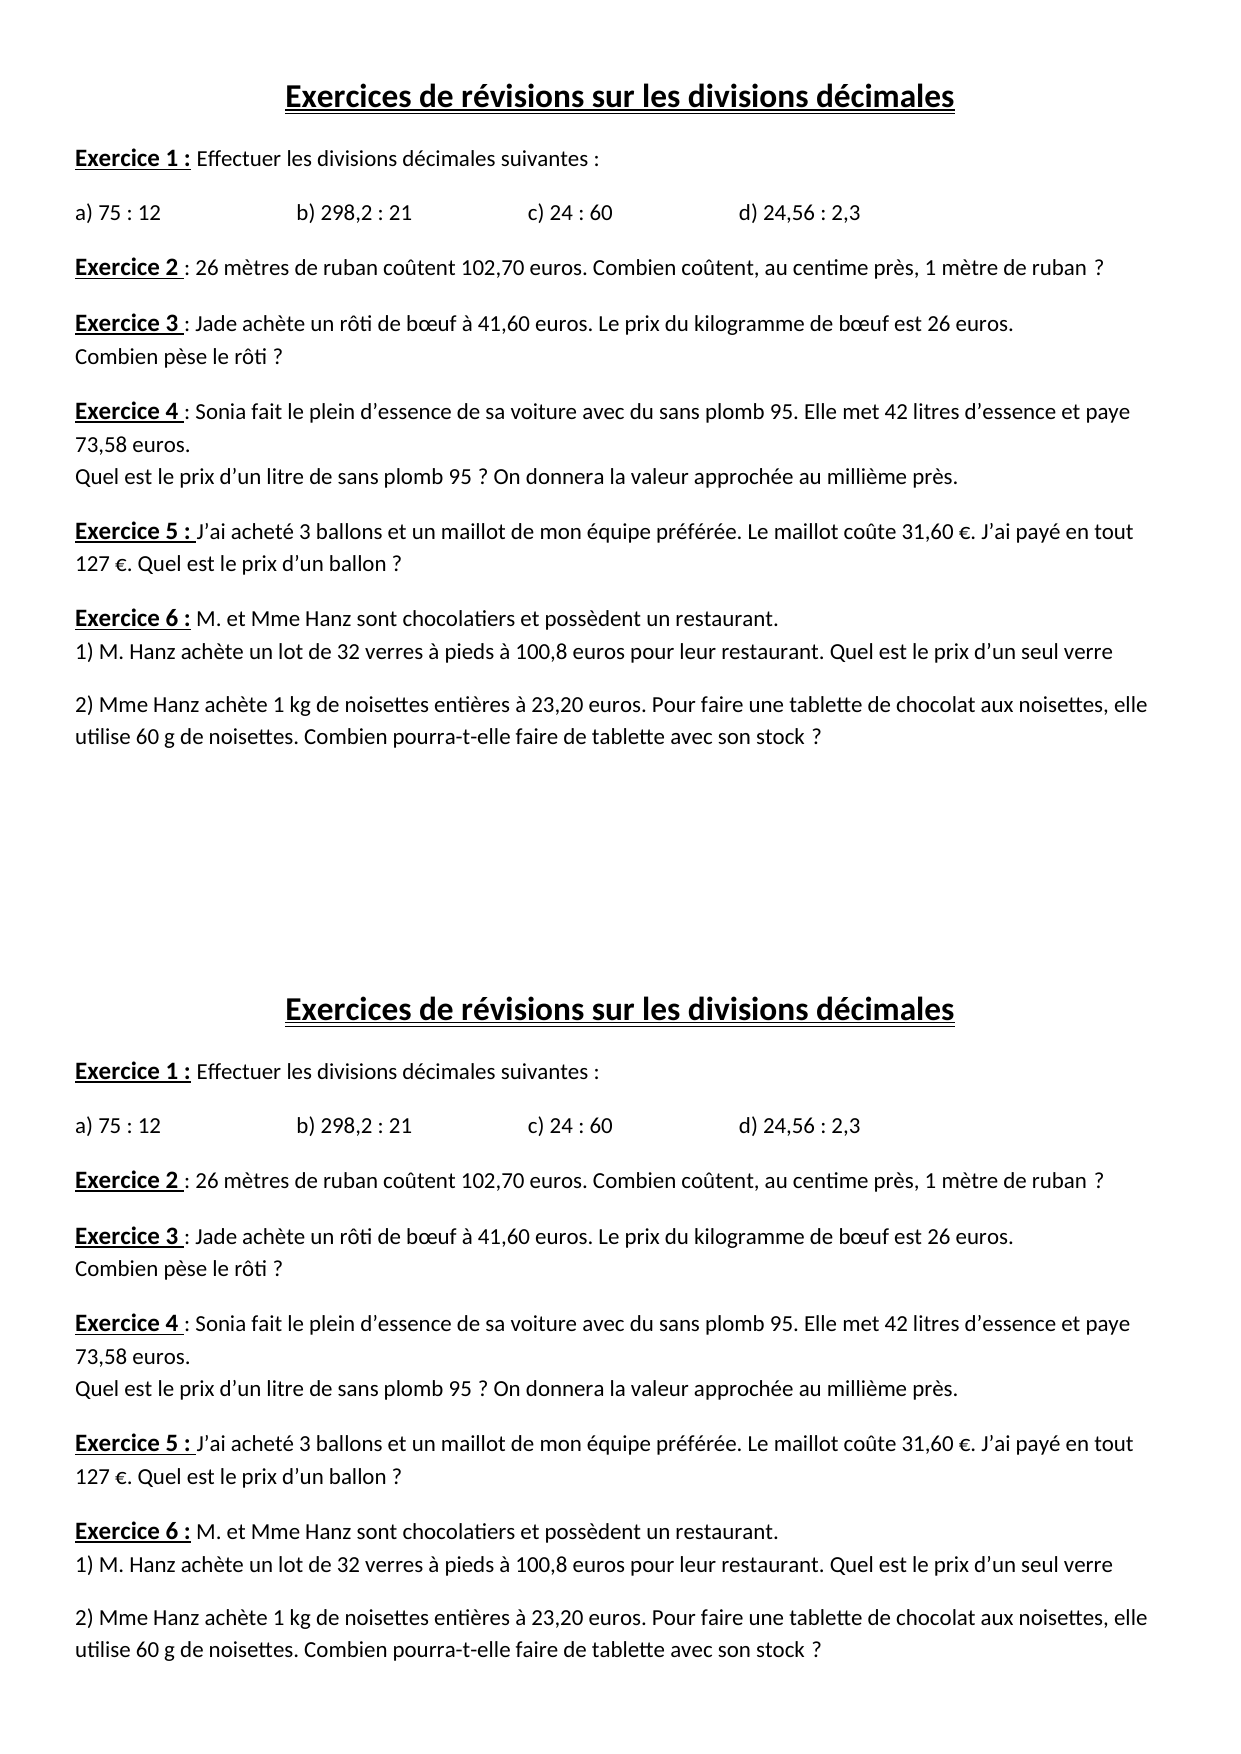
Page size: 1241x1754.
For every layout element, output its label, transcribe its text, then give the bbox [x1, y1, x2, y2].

text Exercice 3 : Jade achète un rôti de bœuf à 41,60 euros. Le prix du kilogramme de bœuf est 26 euros. Combien pèse le rôti ? [75, 1220, 1165, 1283]
text Exercice 2 : 26 mètres de ruban coûtent 102,70 euros. Combien coûtent, au centime près, 1 mètre de ruban ? [75, 1164, 1165, 1194]
text Exercice 2 : 26 mètres de ruban coûtent 102,70 euros. Combien coûtent, au centime près, 1 mètre de ruban ? [75, 251, 1165, 282]
text Exercice 6 : M. et Mme Hanz sont chocolatiers et possèdent un restaurant. 1) M. Hanz achète un lot de 32 verres à pieds à 100,8 euros pour leur restaurant. Quel est le prix d’un seul verre [75, 1515, 1165, 1578]
text a) 75 : 12 b) 298,2 : 21 c) 24 : 60 d) 24,56 : 2,3 [75, 1111, 1165, 1139]
text Exercice 5 : J’ai acheté 3 ballons et un maillot de mon équipe préférée. Le maillot coûte 31,60 €. J’ai payé en tout 127 €. Quel est le prix d’un ballon ? [75, 1427, 1165, 1490]
text Exercice 6 : M. et Mme Hanz sont chocolatiers et possèdent un restaurant. 1) M. Hanz achète un lot de 32 verres à pieds à 100,8 euros pour leur restaurant. Quel est le prix d’un seul verre [75, 603, 1165, 665]
text Exercice 5 : J’ai acheté 3 ballons et un maillot de mon équipe préférée. Le maillot coûte 31,60 €. J’ai payé en tout 127 €. Quel est le prix d’un ballon ? [75, 515, 1165, 578]
text Exercice 1 : Effectuer les divisions décimales suivantes : [75, 143, 1165, 173]
text Exercices de révisions sur les divisions décimales [75, 988, 1165, 1028]
text a) 75 : 12 b) 298,2 : 21 c) 24 : 60 d) 24,56 : 2,3 [75, 198, 1165, 226]
text Exercice 1 : Effectuer les divisions décimales suivantes : [75, 1055, 1165, 1086]
text Exercice 4 : Sonia fait le plein d’essence de sa voiture avec du sans plomb 95. Elle met 42 litres d’essence et paye 73,58 euros. Quel est le prix d’un litre de sans plomb 95 ? On donnera la valeur approchée au millième près. [75, 395, 1165, 490]
text Exercice 4 : Sonia fait le plein d’essence de sa voiture avec du sans plomb 95. Elle met 42 litres d’essence et paye 73,58 euros. Quel est le prix d’un litre de sans plomb 95 ? On donnera la valeur approchée au millième près. [75, 1308, 1165, 1402]
text Exercices de révisions sur les divisions décimales [75, 75, 1165, 116]
text Exercice 3 : Jade achète un rôti de bœuf à 41,60 euros. Le prix du kilogramme de bœuf est 26 euros. Combien pèse le rôti ? [75, 307, 1165, 370]
text 2) Mme Hanz achète 1 kg de noisettes entières à 23,20 euros. Pour faire une tablette de chocolat aux noisettes, elle utilise 60 g de noisettes. Combien pourra-t-elle faire de tablette avec son stock ? [75, 1603, 1165, 1663]
text 2) Mme Hanz achète 1 kg de noisettes entières à 23,20 euros. Pour faire une tablette de chocolat aux noisettes, elle utilise 60 g de noisettes. Combien pourra-t-elle faire de tablette avec son stock ? [75, 690, 1165, 751]
